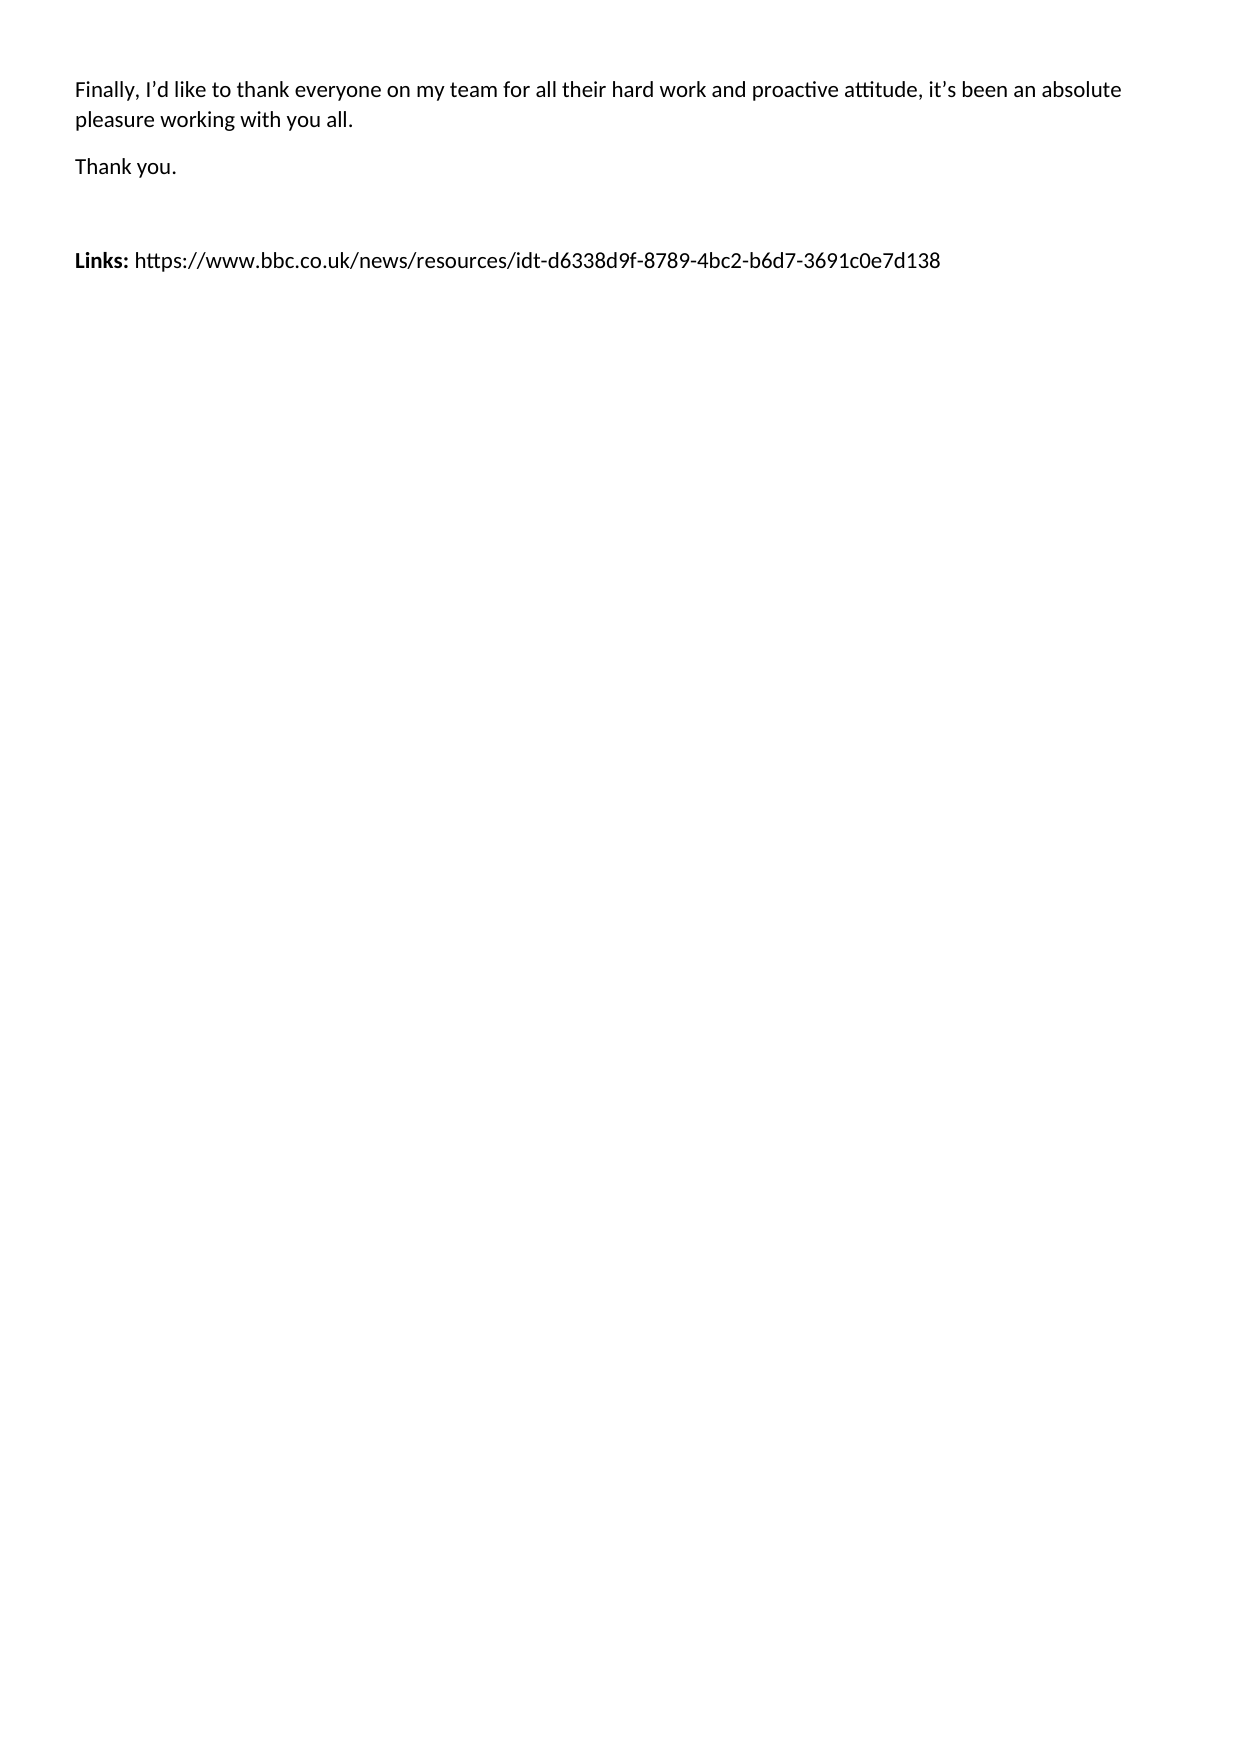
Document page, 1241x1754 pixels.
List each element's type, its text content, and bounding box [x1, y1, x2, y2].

text Links: https://www.bbc.co.uk/news/resources/idt-d6338d9f-8789-4bc2-b6d7-3691c0e7d138 [75, 246, 1165, 274]
text Finally, I’d like to thank everyone on my team for all their hard work and proactive attitude, it’s been an absolute pleasure working with you all. [75, 75, 1165, 133]
text Thank you. [75, 152, 1165, 180]
